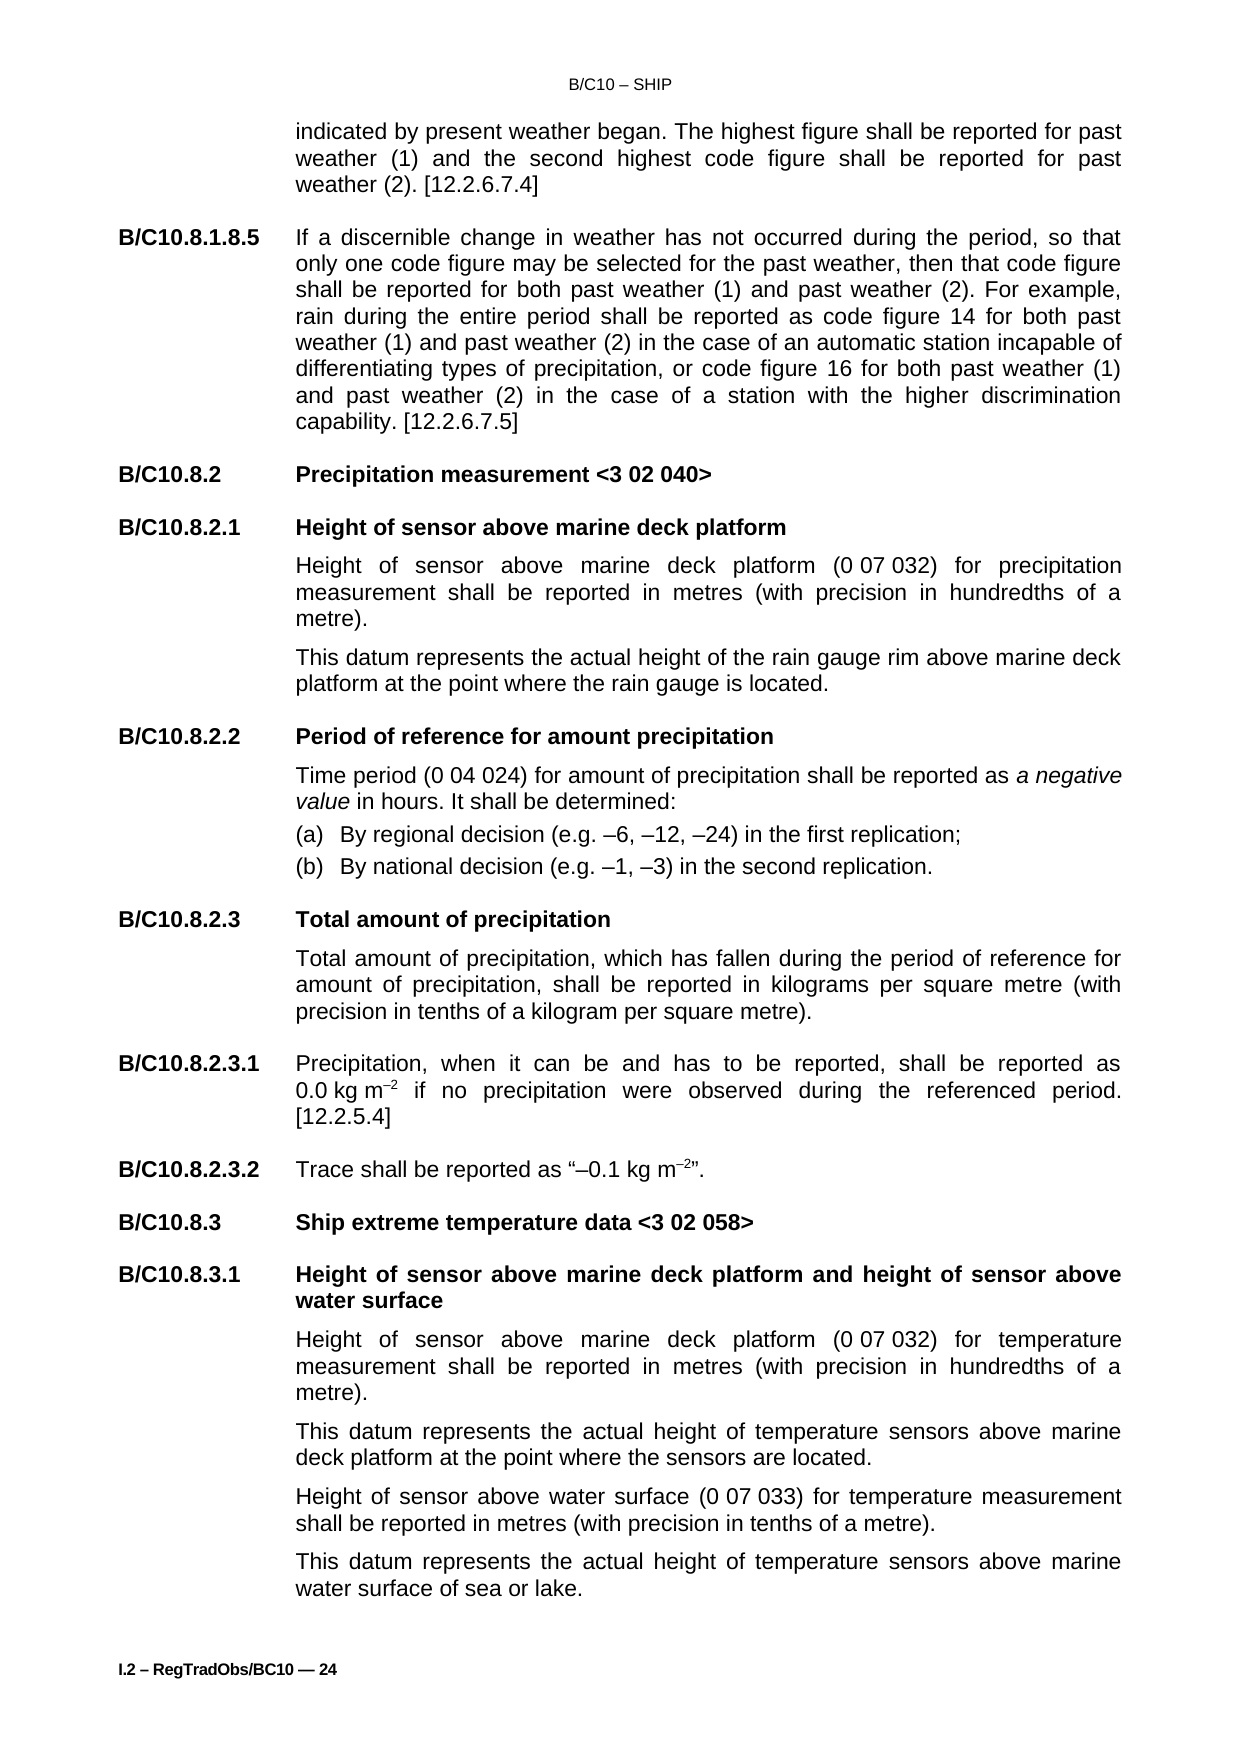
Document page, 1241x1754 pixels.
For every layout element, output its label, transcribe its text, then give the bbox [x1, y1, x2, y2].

text B/C10.8.2.3.2 Trace shall be reported as “–0.1 kg m–2”. [118, 1156, 1122, 1182]
text B/C10.8.2.2 Period of reference for amount precipitation [118, 723, 1122, 749]
text This datum represents the actual height of the rain gauge rim above marine deck platform at the point where the rain gauge is located. [295, 644, 1122, 697]
text B/C10.8.3.1 Height of sensor above marine deck platform and height of sensor above water surface [118, 1261, 1122, 1314]
text Height of sensor above water surface (0 07 033) for temperature measurement shall be reported in metres (with precision in tenths of a metre). [295, 1483, 1122, 1536]
text B/C10.8.1.8.5 If a discernible change in weather has not occurred during the period, so that only one code figure may be selected for the past weather, then that code figure shall be reported for both past weather (1) and past weather (2). For example, rain during the entire period shall be reported as code figure 14 for both past weather (1) and past weather (2) in the case of an automatic station incapable of differentiating types of precipitation, or code figure 16 for both past weather (1) and past weather (2) in the case of a station with the higher discrimination capability. [12.2.6.7.5] [118, 223, 1122, 434]
text Height of sensor above marine deck platform (0 07 032) for temperature measurement shall be reported in metres (with precision in hundredths of a metre). [295, 1326, 1122, 1405]
text B/C10.8.2 Precipitation measurement <3 02 040> [118, 461, 1122, 487]
text B/C10.8.3 Ship extreme temperature data <3 02 058> [118, 1208, 1122, 1235]
text This datum represents the actual height of temperature sensors above marine deck platform at the point where the sensors are located. [295, 1418, 1122, 1471]
text Total amount of precipitation, which has fallen during the period of reference for amount of precipitation, shall be reported in kilograms per square metre (with precision in tenths of a kilogram per square metre). [295, 945, 1122, 1024]
text B/C10.8.2.1 Height of sensor above marine deck platform [118, 513, 1122, 540]
text Time period (0 04 024) for amount of precipitation shall be reported as a negative value in hours. It shall be determined: [295, 762, 1122, 814]
text B/C10.8.2.3.1 Precipitation, when it can be and has to be reported, shall be reported as 0.0 kg m–2 if no precipitation were observed during the referenced period. [12.2.5.4] [118, 1050, 1122, 1129]
text (b) By national decision (e.g. –1, –3) in the second replication. [295, 853, 1122, 880]
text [118, 118, 1122, 197]
text Height of sensor above marine deck platform (0 07 032) for precipitation measurement shall be reported in metres (with precision in hundredths of a metre). [295, 552, 1122, 631]
text B/C10.8.2.3 Total amount of precipitation [118, 906, 1122, 932]
text (a) By regional decision (e.g. –6, –12, –24) in the first replication; [295, 821, 1122, 847]
text This datum represents the actual height of temperature sensors above marine water surface of sea or lake. [295, 1548, 1122, 1601]
